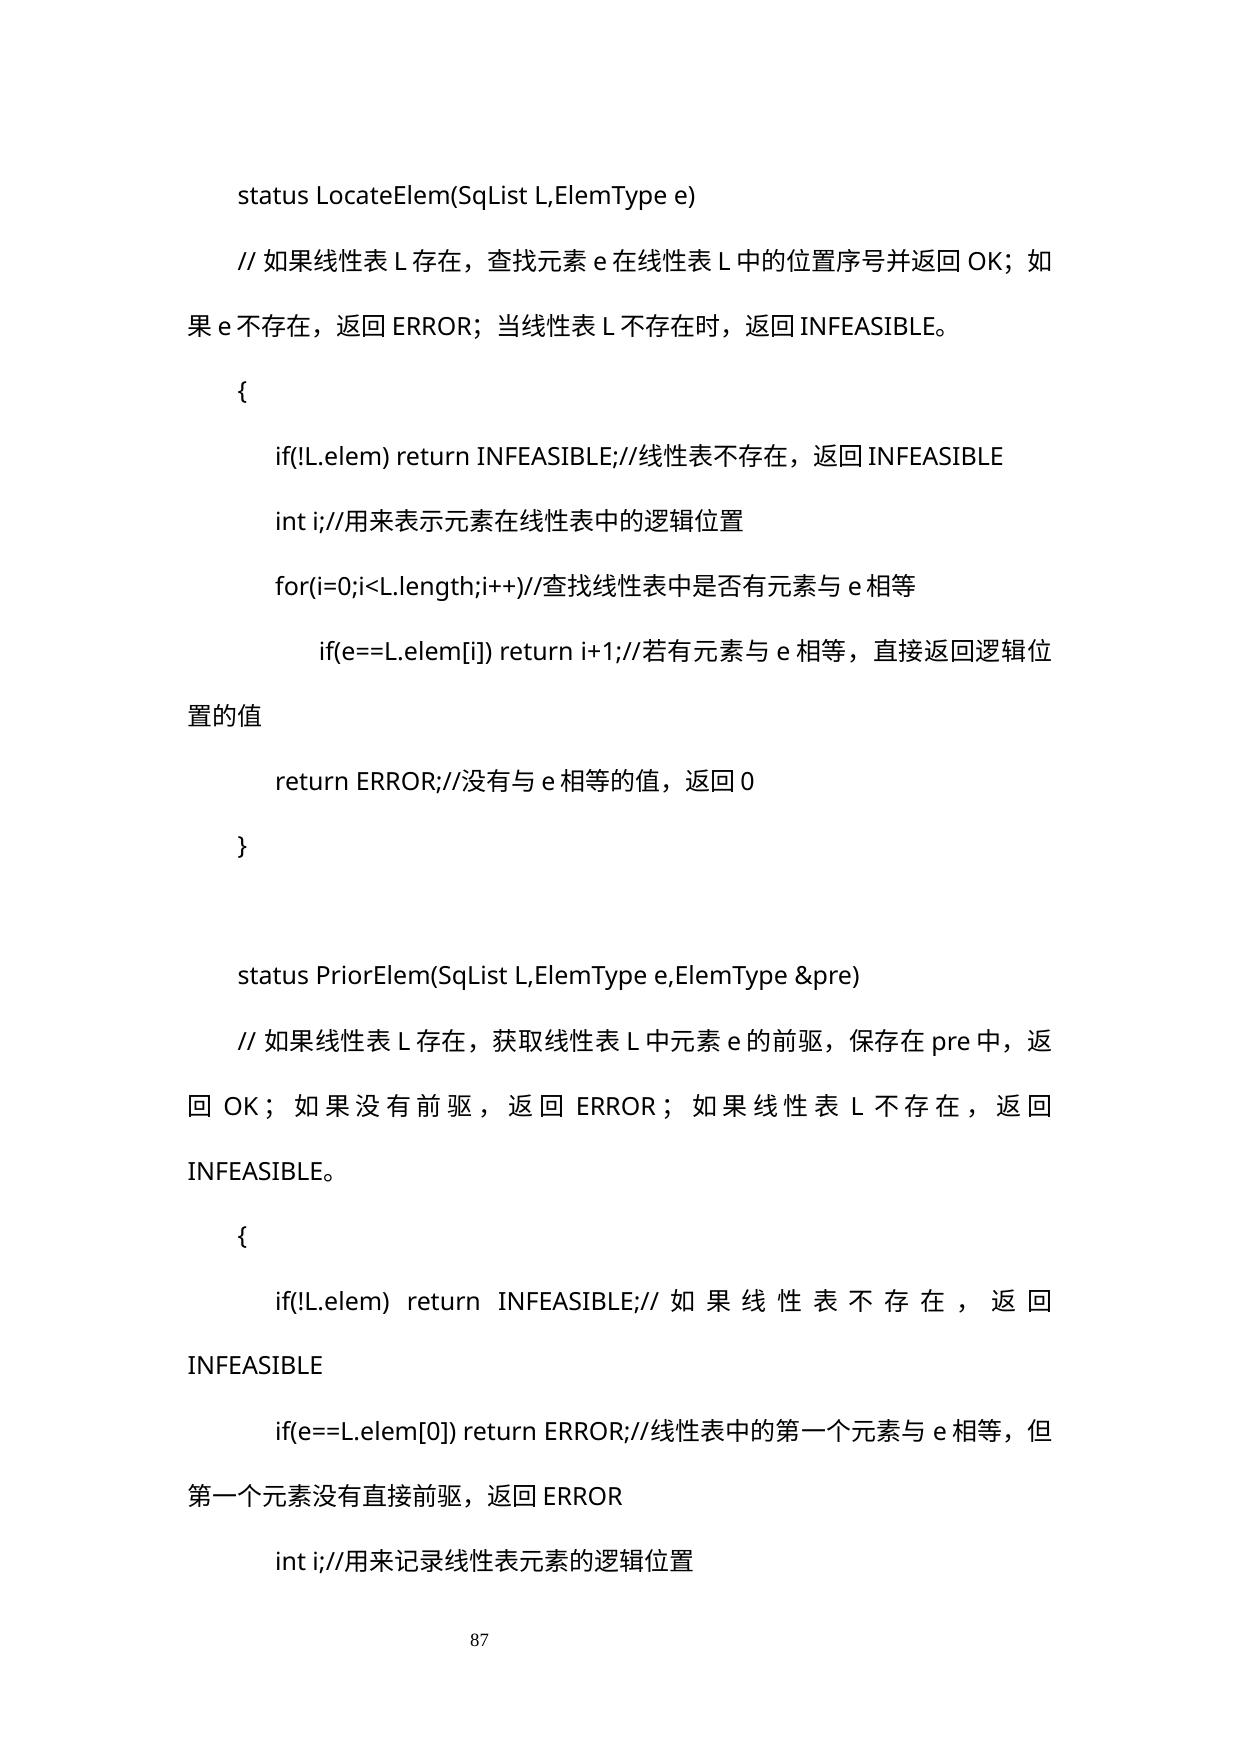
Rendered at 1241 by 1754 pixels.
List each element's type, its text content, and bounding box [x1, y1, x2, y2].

text // 如果线性表L存在，查找元素e在线性表L中的位置序号并返回OK；如果e不存在，返回ERROR；当线性表L不存在时，返回INFEASIBLE。 [187, 227, 1053, 357]
text return ERROR;//没有与e相等的值，返回0 [187, 747, 1053, 812]
text status PriorElem(SqList L,ElemType e,ElemType &pre) [187, 942, 1053, 1007]
text for(i=0;i<L.length;i++)//查找线性表中是否有元素与e相等 [187, 552, 1053, 617]
text int i;//用来表示元素在线性表中的逻辑位置 [187, 487, 1053, 552]
text if(!L.elem) return INFEASIBLE;//如果线性表不存在，返回INFEASIBLE [187, 1267, 1053, 1397]
text // 如果线性表L存在，获取线性表L中元素e的前驱，保存在pre中，返回OK；如果没有前驱，返回ERROR；如果线性表L不存在，返回INFEASIBLE。 [187, 1007, 1053, 1202]
text status LocateElem(SqList L,ElemType e) [187, 162, 1053, 227]
text { [187, 1202, 1053, 1267]
text } [187, 812, 1053, 877]
text if(!L.elem) return INFEASIBLE;//线性表不存在，返回INFEASIBLE [187, 422, 1053, 487]
text if(e==L.elem[i]) return i+1;//若有元素与e相等，直接返回逻辑位置的值 [187, 617, 1053, 747]
text if(e==L.elem[0]) return ERROR;//线性表中的第一个元素与e相等，但第一个元素没有直接前驱，返回ERROR [187, 1397, 1053, 1527]
text int i;//用来记录线性表元素的逻辑位置 [187, 1527, 1053, 1592]
text { [187, 357, 1053, 422]
